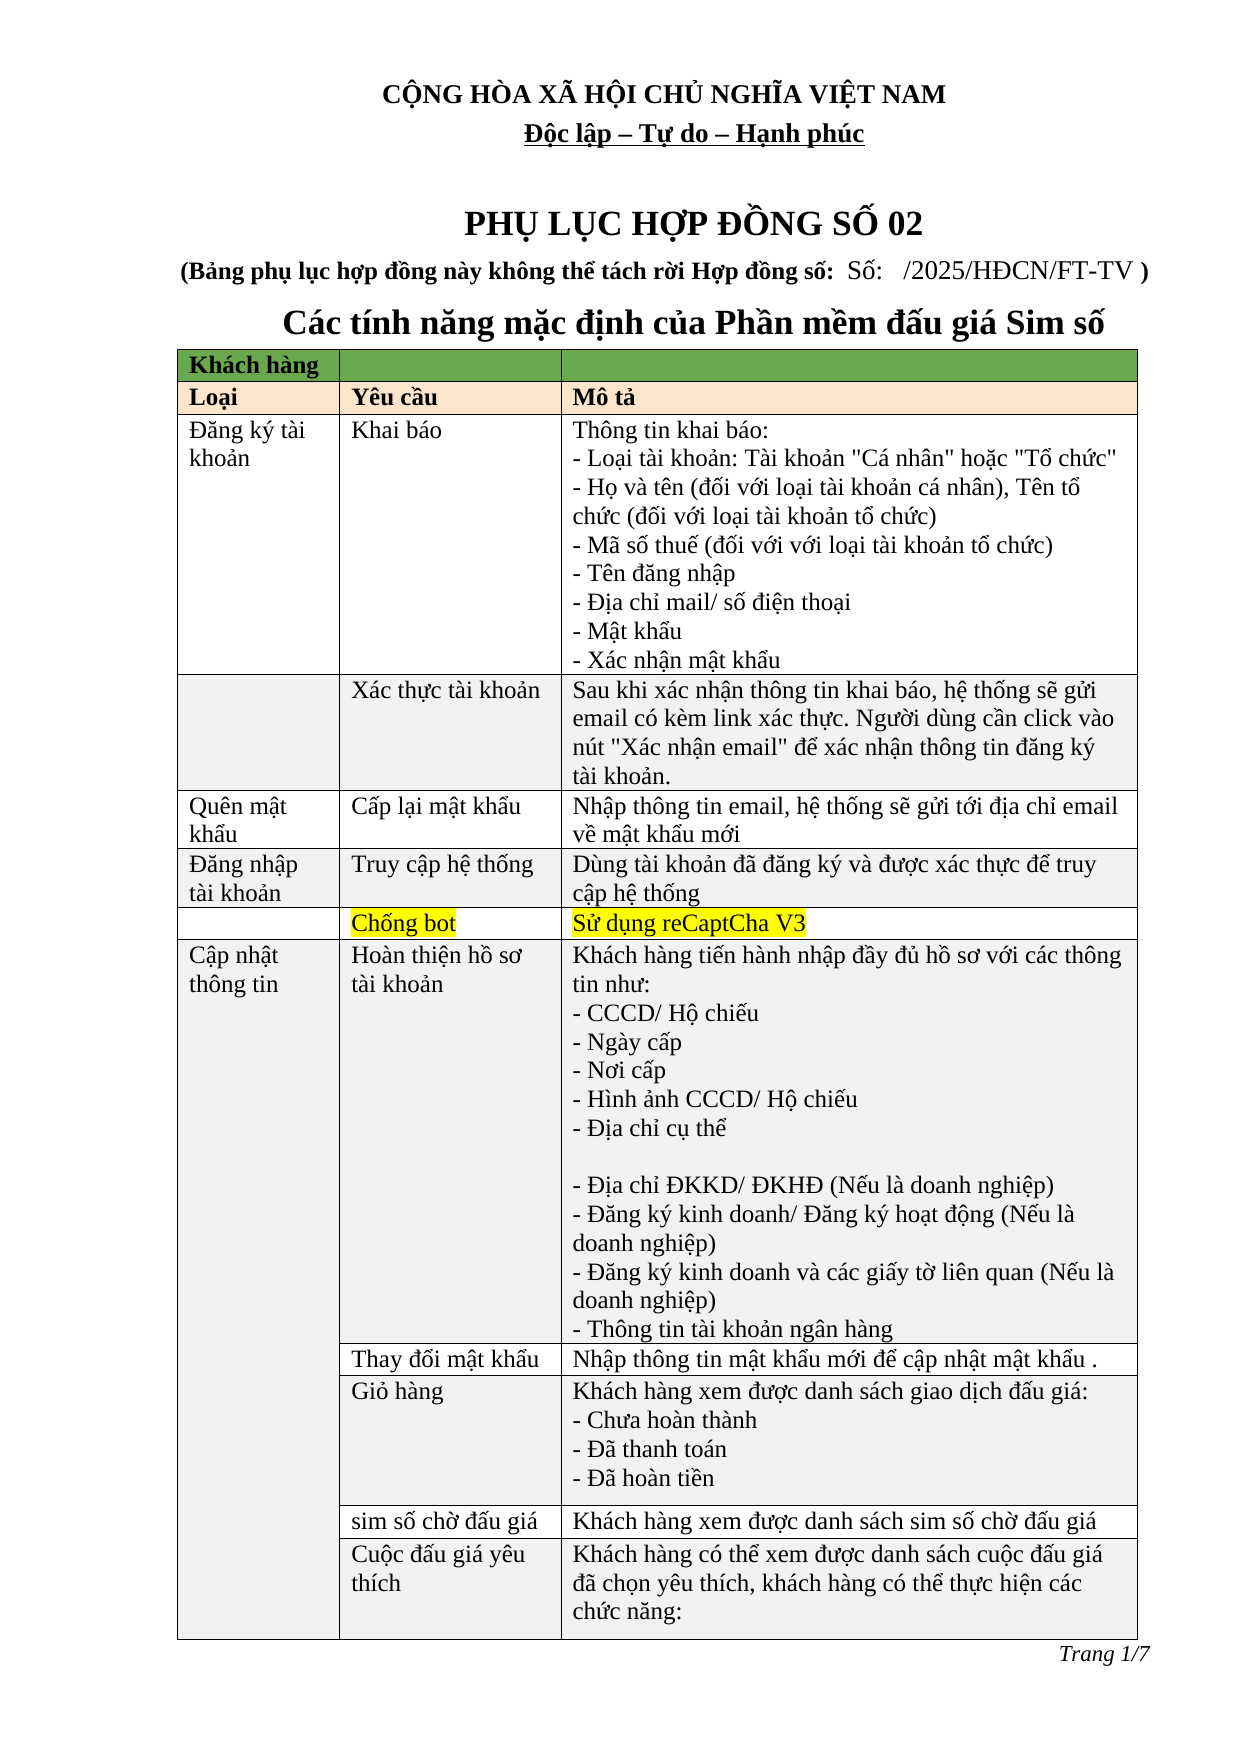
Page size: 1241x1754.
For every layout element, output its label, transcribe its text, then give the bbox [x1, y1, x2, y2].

table_cell Sau khi xác nhận thông tin khai báo, hệ thống sẽ gửi email có kèm link xác thực. Người dùng cần click vào nút "Xác nhận email" để xác nhận thông tin đăng ký tài khoản. [562, 675, 1137, 790]
table_cell Mô tả [562, 382, 1137, 414]
table_cell Cấp lại mật khẩu [340, 791, 561, 848]
table_cell Thay đổi mật khẩu [340, 1344, 561, 1375]
text Độc lập – Tự do – Hạnh phúc [236, 118, 1152, 149]
table_cell Truy cập hệ thống [340, 849, 561, 907]
text PHỤ LỤC HỢP ĐỒNG SỐ 02 [236, 202, 1152, 243]
text Các tính năng mặc định của Phần mềm đấu giá Sim số [236, 302, 1152, 342]
text (Bảng phụ lục hợp đồng này không thể tách rời Hợp đồng số: Số: /2025/HĐCN/FT-TV ) [177, 249, 1152, 287]
table_cell Nhập thông tin mật khẩu mới để cập nhật mật khẩu . [562, 1344, 1137, 1375]
table_cell [178, 908, 339, 939]
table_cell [340, 1539, 561, 1639]
table_cell Khách hàng xem được danh sách sim số chờ đấu giá [562, 1506, 1137, 1538]
table_cell Khai báo [340, 415, 561, 674]
table_cell Nhập thông tin email, hệ thống sẽ gửi tới địa chỉ email về mật khẩu mới [562, 791, 1137, 848]
text CỘNG HÒA XÃ HỘI CHỦ NGHĨA VIỆT NAM [177, 74, 1152, 111]
table_cell Giỏ hàng [340, 1376, 561, 1505]
table_cell Dùng tài khoản đã đăng ký và được xác thực để truy cập hệ thống [562, 849, 1137, 907]
table_header Khách hàng [178, 350, 339, 381]
table_cell Đăng nhập tài khoản [178, 849, 339, 907]
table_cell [562, 1539, 1137, 1639]
table_header [562, 350, 1137, 381]
table_cell Hoàn thiện hồ sơ tài khoản [340, 940, 561, 1343]
table_cell Quên mật khẩu [178, 791, 339, 848]
table_cell Cập nhật thông tin [178, 940, 339, 1639]
table_cell Sử dụng reCaptCha V3 [562, 908, 1137, 939]
table_cell Khách hàng xem được danh sách giao dịch đấu giá: - Chưa hoàn thành - Đã thanh toán - Đã hoàn tiền [562, 1376, 1137, 1505]
table_cell Loại [178, 382, 339, 414]
table_cell Khách hàng tiến hành nhập đầy đủ hồ sơ với các thông tin như: - CCCD/ Hộ chiếu - Ngày cấp - Nơi cấp - Hình ảnh CCCD/ Hộ chiếu - Địa chỉ cụ thể - Địa chỉ ĐKKD/ ĐKHĐ (Nếu là doanh nghiệp) - Đăng ký kinh doanh/ Đăng ký hoạt động (Nếu là doanh nghiệp) - Đăng ký kinh doanh và các giấy tờ liên quan (Nếu là doanh nghiệp) - Thông tin tài khoản ngân hàng [562, 940, 1137, 1343]
table_cell Thông tin khai báo: - Loại tài khoản: Tài khoản "Cá nhân" hoặc "Tổ chức" - Họ và tên (đối với loại tài khoản cá nhân), Tên tổ chức (đối với loại tài khoản tổ chức) - Mã số thuế (đối với với loại tài khoản tổ chức) - Tên đăng nhập - Địa chỉ mail/ số điện thoại - Mật khẩu - Xác nhận mật khẩu [562, 415, 1137, 674]
table_header [340, 350, 561, 381]
table_cell Yêu cầu [340, 382, 561, 414]
table_cell [178, 675, 339, 790]
table_cell Chống bot [340, 908, 561, 939]
table_cell sim số chờ đấu giá [340, 1506, 561, 1538]
table_cell Xác thực tài khoản [340, 675, 561, 790]
table_cell Đăng ký tài khoản [178, 415, 339, 674]
